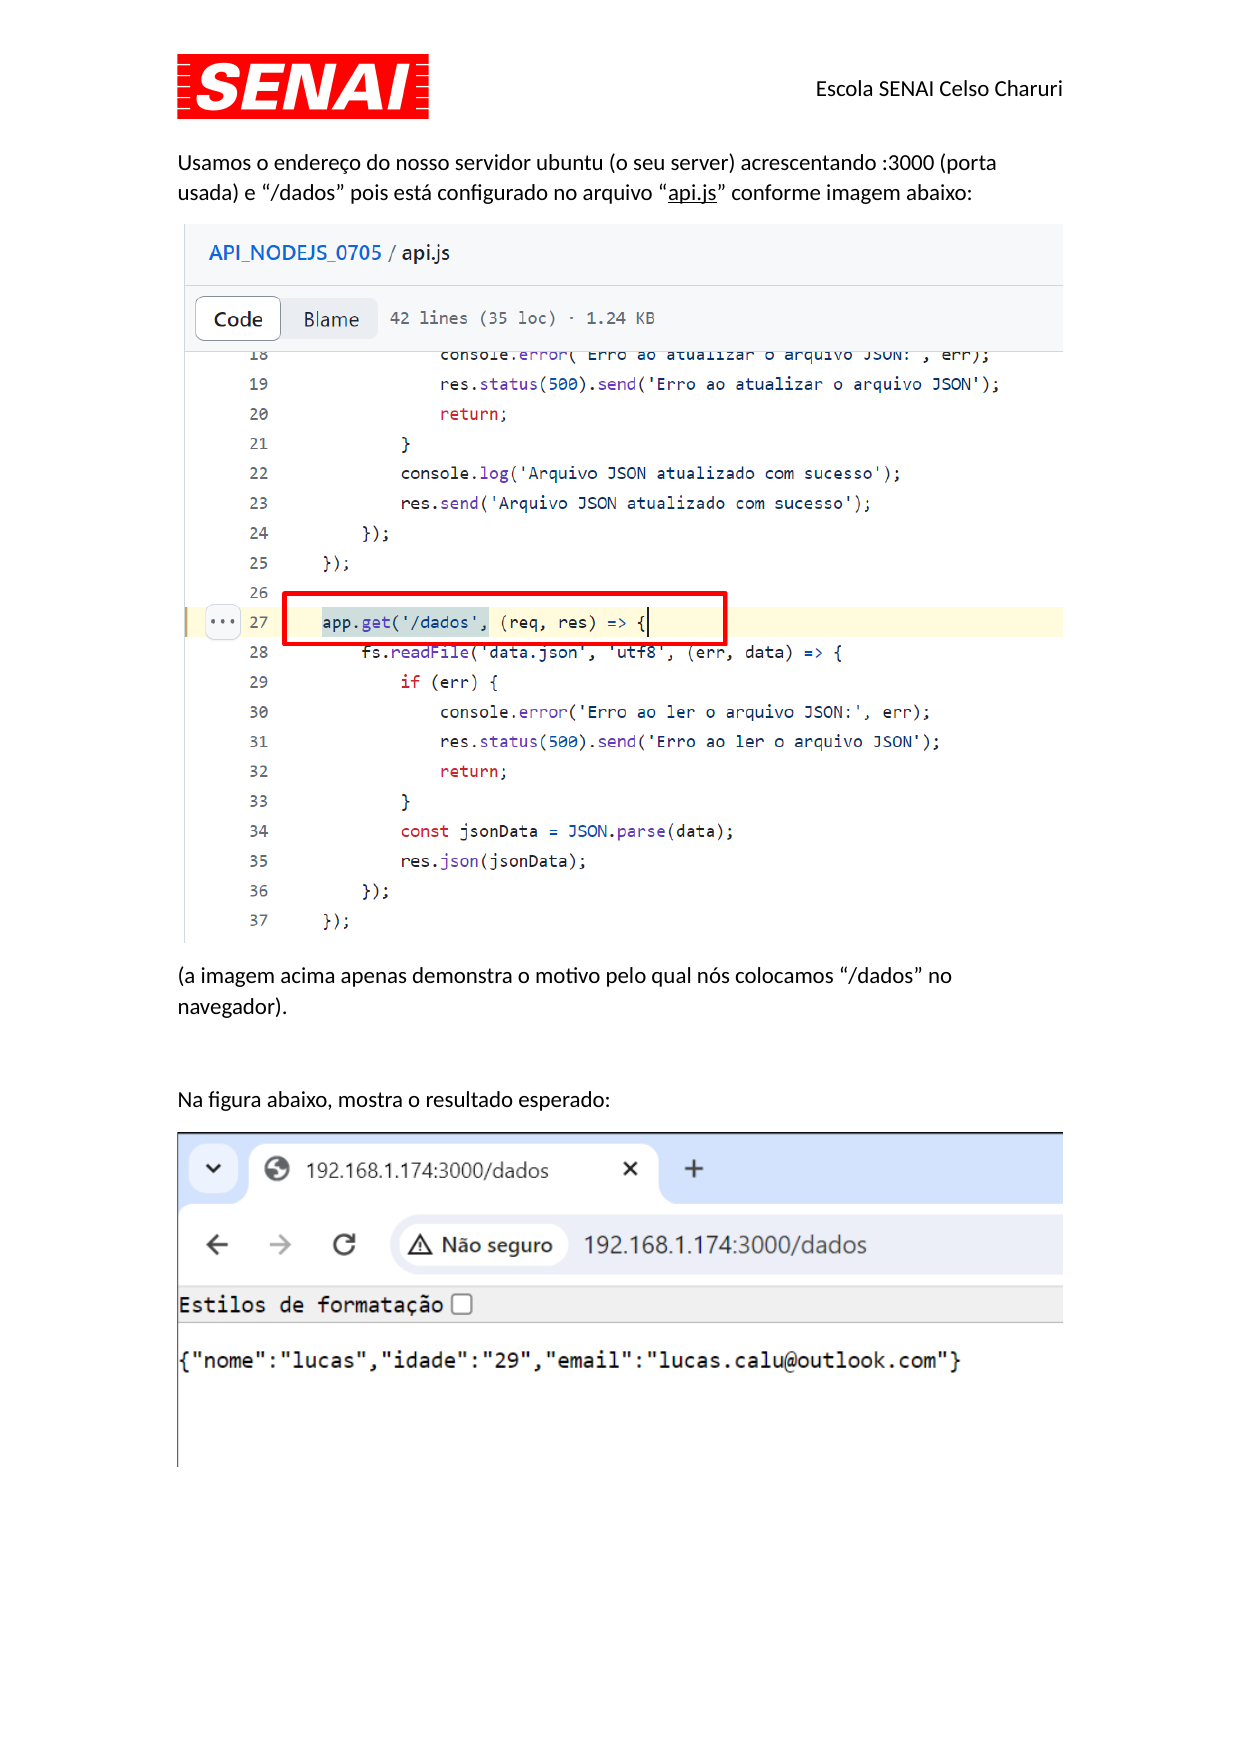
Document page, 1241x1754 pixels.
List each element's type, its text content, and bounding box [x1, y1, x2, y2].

picture [177, 54, 429, 119]
picture [177, 1132, 1063, 1467]
text Usamos o endereço do nosso servidor ubuntu (o seu server) acrescentando :3000 (porta usada) e “/dados” pois está configurado no arquivo “api.js” conforme imagem abaixo: [177, 148, 1063, 206]
text Na figura abaixo, mostra o resultado esperado: [177, 1086, 1063, 1113]
text (a imagem acima apenas demonstra o motivo pelo qual nós colocamos “/dados” no navegador). [177, 962, 1063, 1020]
picture [177, 224, 1063, 943]
